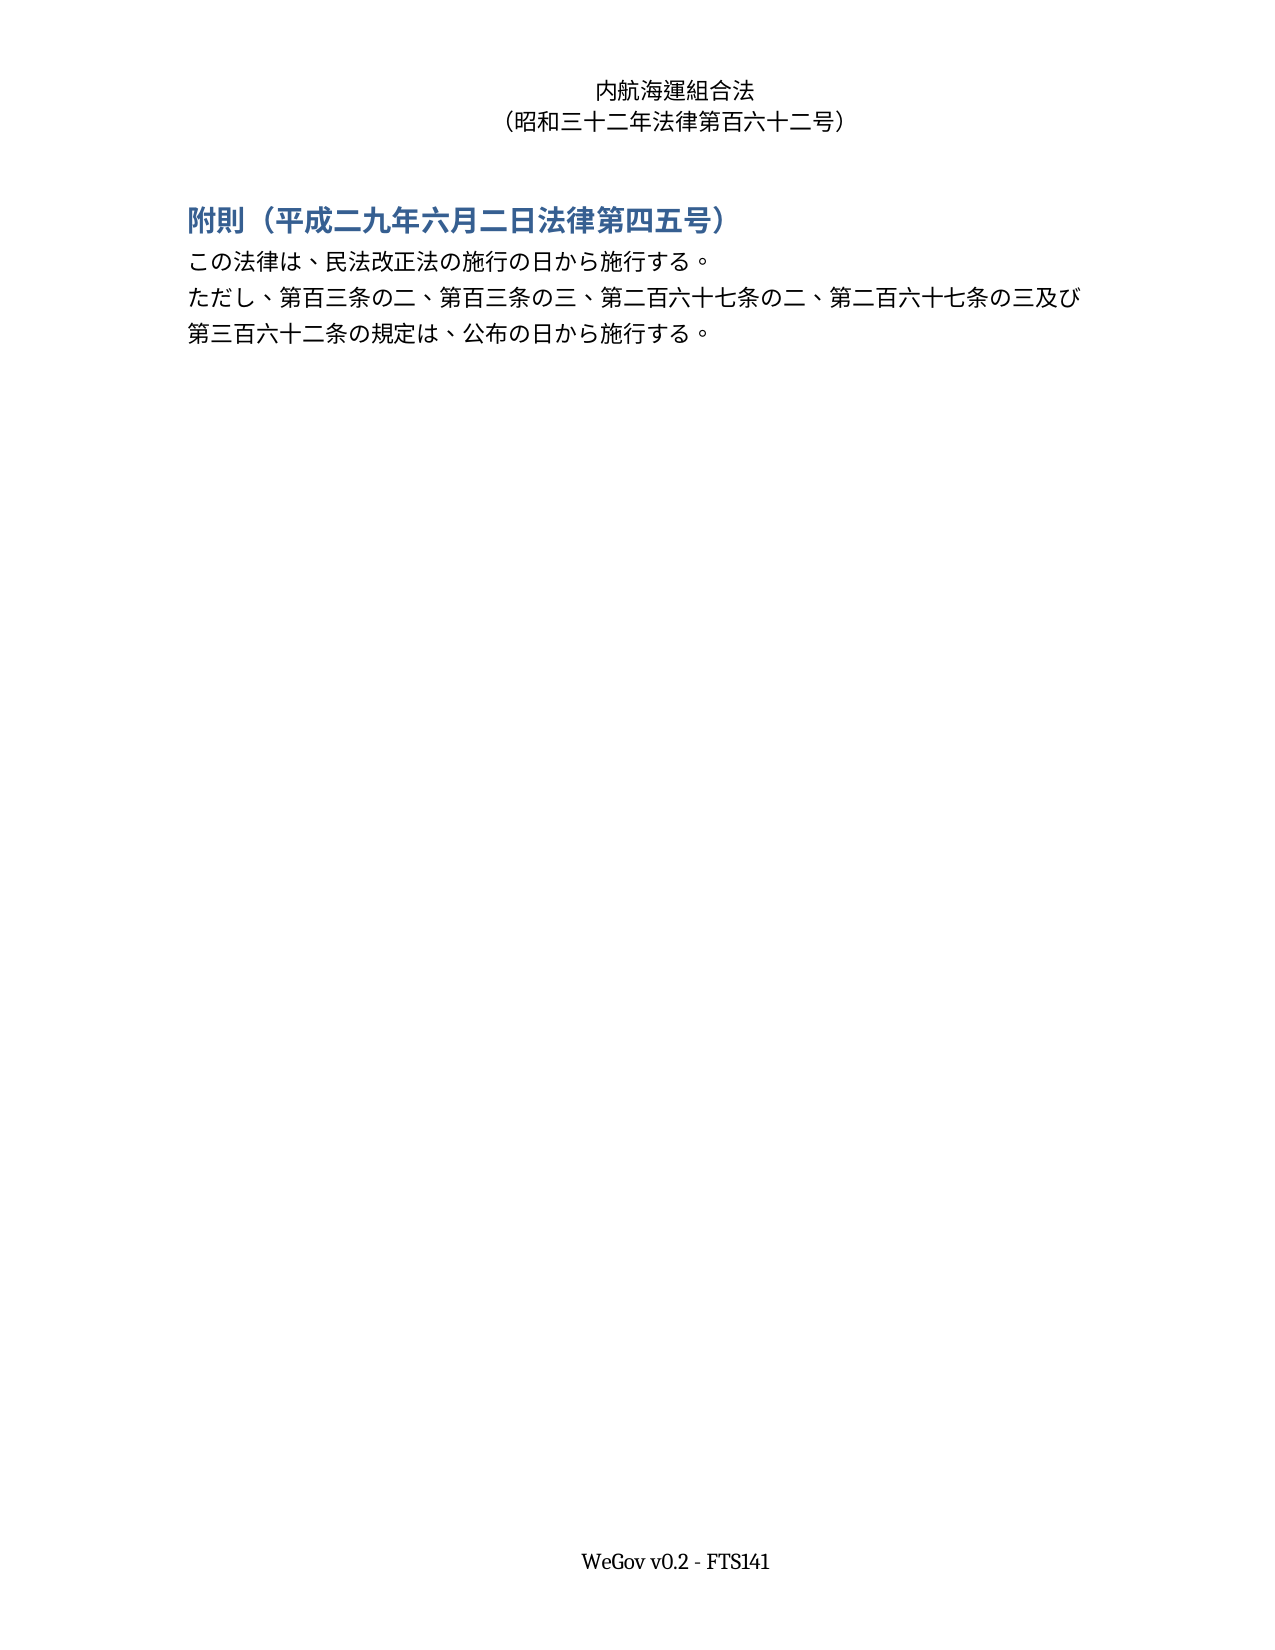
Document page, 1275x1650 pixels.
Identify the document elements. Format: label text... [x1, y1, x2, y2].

text この法律は、民法改正法の施行の日から施行する。 ただし、第百三条の二、第百三条の三、第二百六十七条の二、第二百六十七条の三及び第三百六十二条の規定は、公布の日から施行する。 [187, 246, 1087, 349]
subtitle 附則（平成二九年六月二日法律第四五号） [187, 200, 1087, 240]
